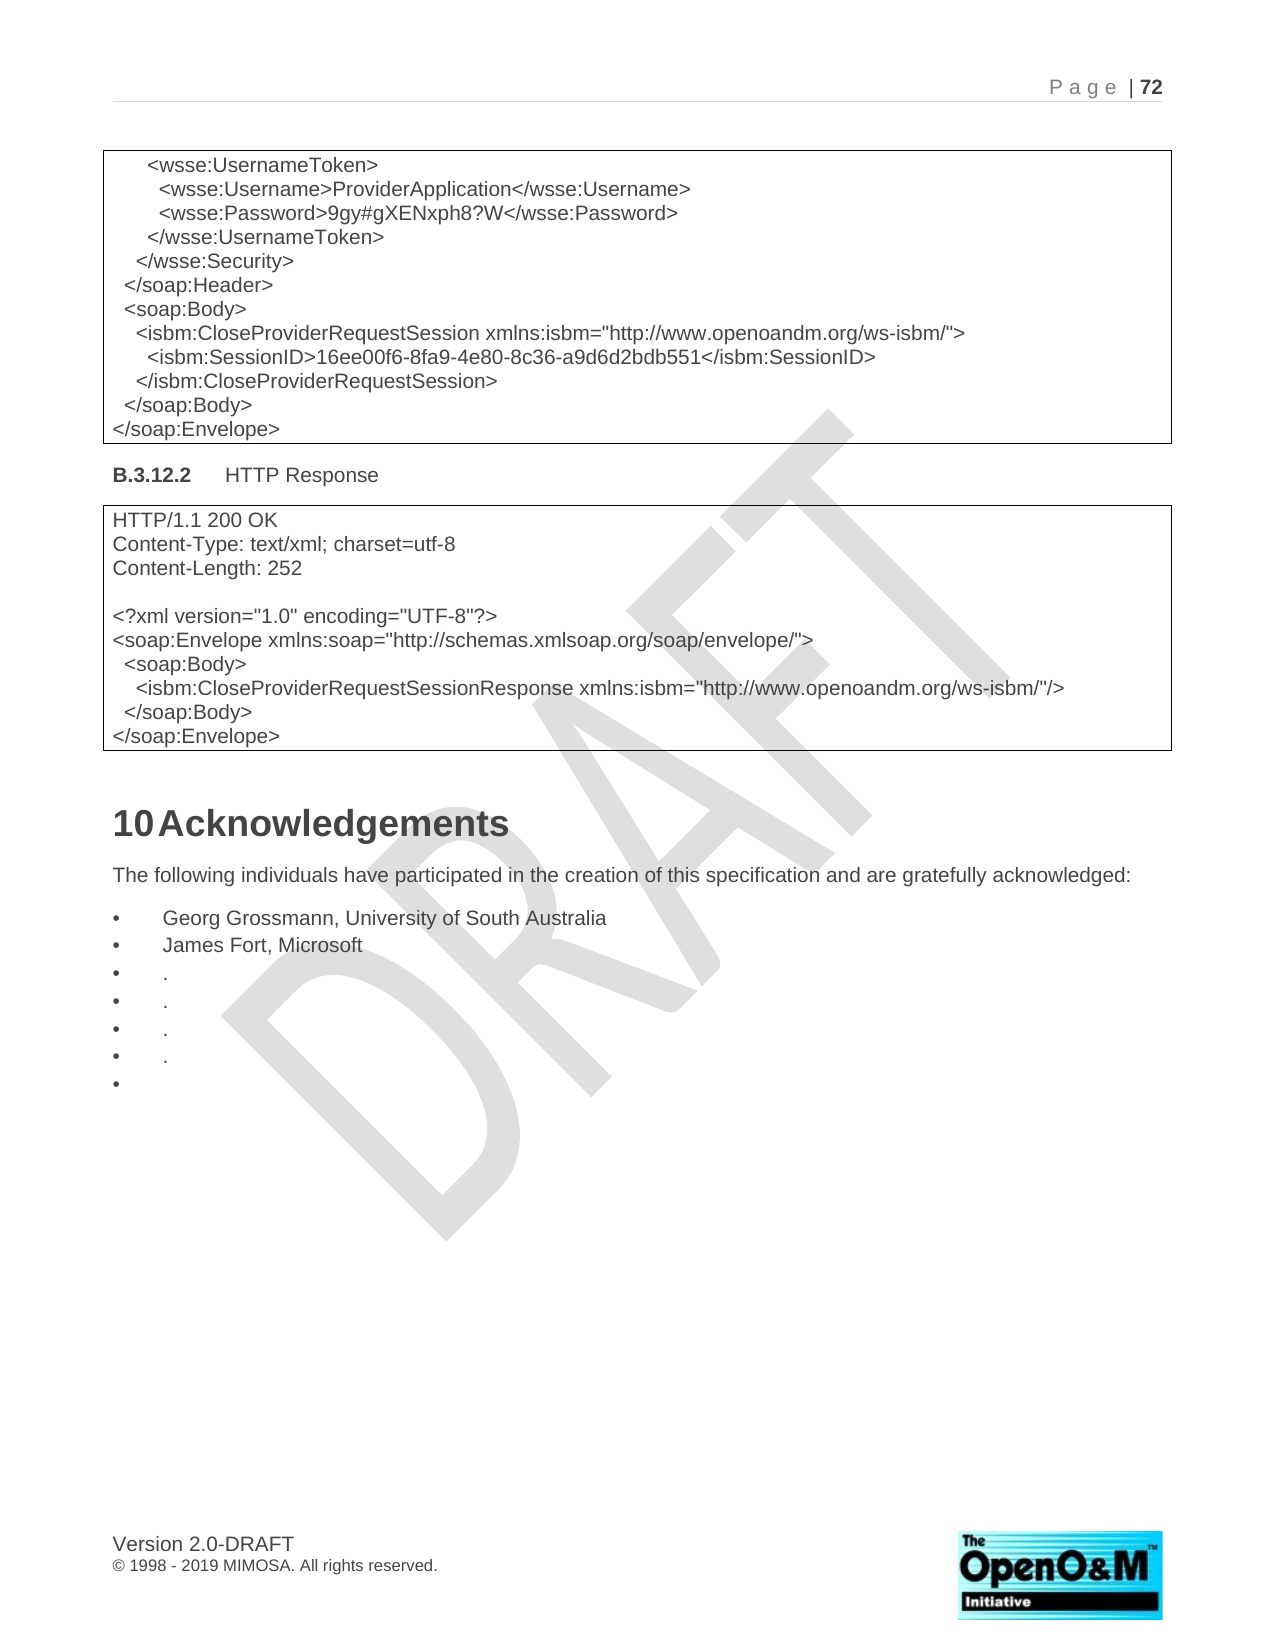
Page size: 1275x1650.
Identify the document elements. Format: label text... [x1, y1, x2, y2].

list . [112, 989, 1162, 1013]
list . [112, 961, 1162, 985]
picture [1147, 1537, 1156, 1544]
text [104, 151, 1171, 443]
list James Fort, Microsoft [112, 933, 1162, 957]
text The following individuals have participated in the creation of this specification and are gratefully acknowledged: [112, 863, 1162, 887]
list . [112, 1044, 1162, 1068]
list Georg Grossmann, University of South Australia [112, 906, 1162, 929]
picture [957, 1531, 1156, 1620]
subtitle HTTP Response [112, 462, 1162, 486]
list . [112, 1016, 1162, 1040]
subtitle Acknowledgements [112, 801, 1162, 844]
text HTTP/1.1 200 OK Content-Type: text/xml; charset=utf-8 Content-Length: 252 <?xml version="1.0" encoding="UTF-8"?> <soap:Envelope xmlns:soap="http://schemas.xmlsoap.org/soap/envelope/"> <soap:Body> <isbm:CloseProviderRequestSessionResponse xmlns:isbm="http://www.openoandm.org/ws-isbm/"/> </soap:Body> </soap:Envelope> [104, 506, 1171, 750]
